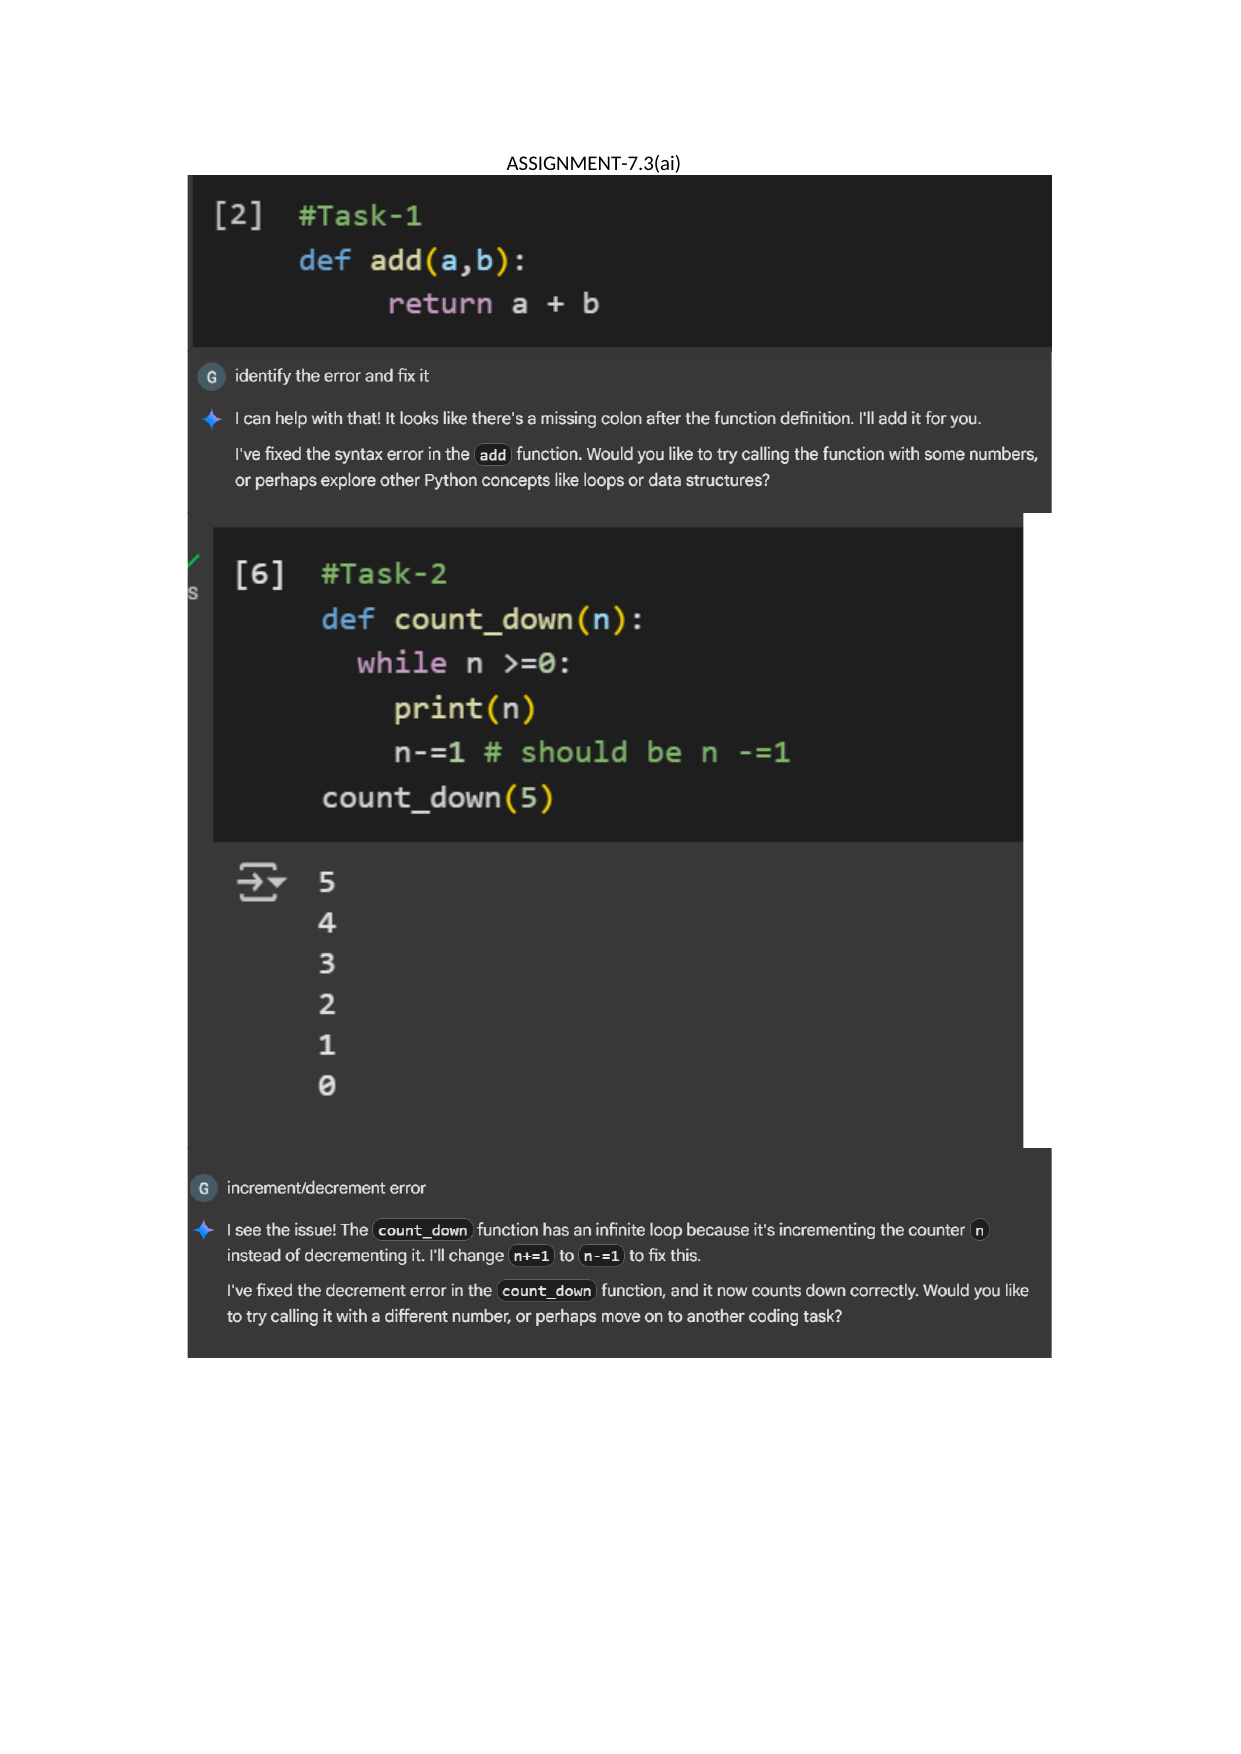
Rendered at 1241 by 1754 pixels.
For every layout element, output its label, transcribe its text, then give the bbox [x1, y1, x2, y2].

picture [187, 175, 1052, 1358]
text ASSIGNMENT-7.3(ai) [187, 150, 1053, 175]
